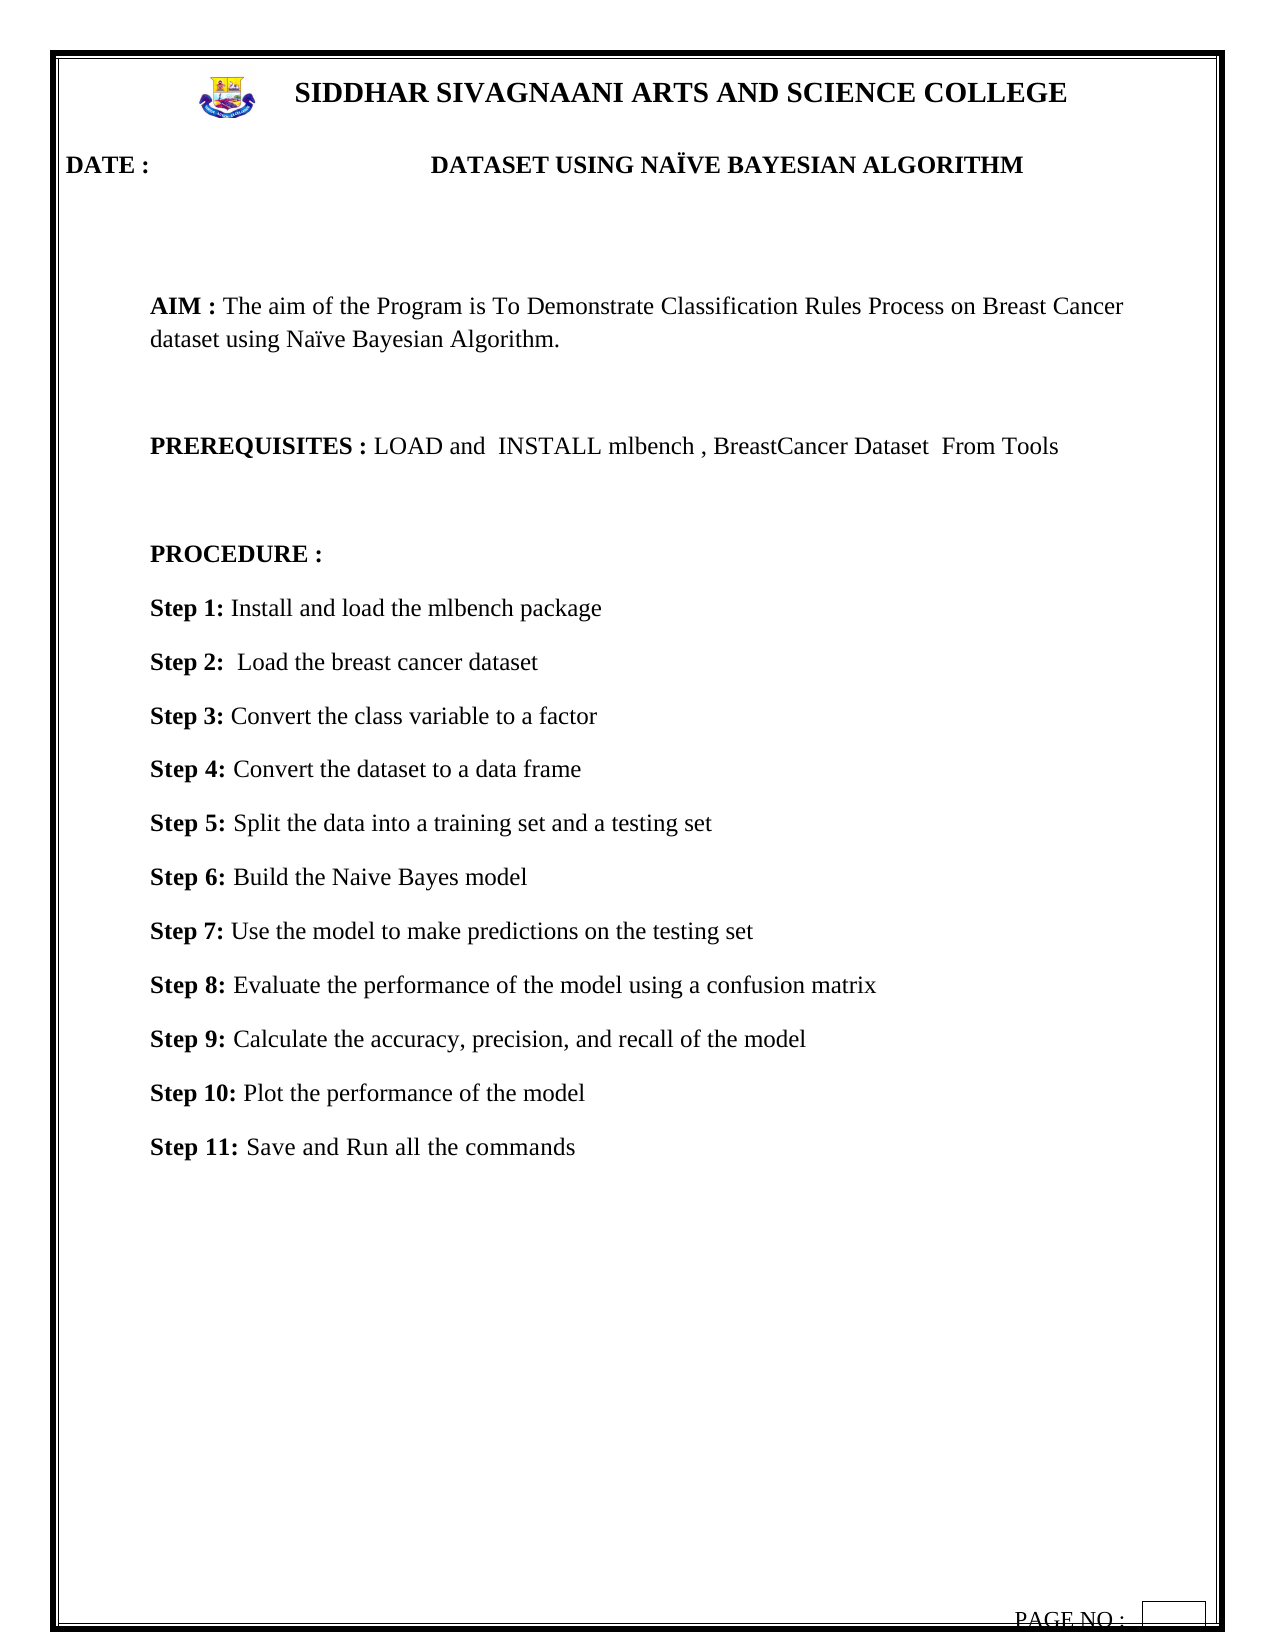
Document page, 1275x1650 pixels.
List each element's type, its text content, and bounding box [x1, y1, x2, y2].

text Step 3: Convert the class variable to a factor [150, 701, 1125, 729]
text PROCEDURE : [150, 539, 1125, 568]
text Step 6: Build the Naive Bayes model [150, 862, 1125, 891]
text Step 11: Save and Run all the commands [150, 1132, 1125, 1160]
text Step 1: Install and load the mlbench package [150, 593, 1125, 622]
text Step 10: Plot the performance of the model [150, 1078, 1125, 1106]
text Step 4: Convert the dataset to a data frame [150, 754, 1125, 783]
text AIM : The aim of the Program is To Demonstrate Classification Rules Process on Breast Cancer dataset using Naïve Bayesian Algorithm. [150, 291, 1125, 352]
picture [197, 64, 257, 118]
text Step 5: Split the data into a training set and a testing set [150, 808, 1125, 837]
text Step 9: Calculate the accuracy, precision, and recall of the model [150, 1024, 1125, 1053]
text Step 2: Load the breast cancer dataset [150, 647, 1125, 676]
text DATE : DATASET USING NAÏVE BAYESIAN ALGORITHM [66, 150, 1125, 179]
text PREREQUISITES : LOAD and INSTALL mlbench , BreastCancer Dataset From Tools [150, 431, 1125, 460]
text Step 8: Evaluate the performance of the model using a confusion matrix [150, 970, 1125, 999]
text Step 7: Use the model to make predictions on the testing set [150, 916, 1125, 945]
